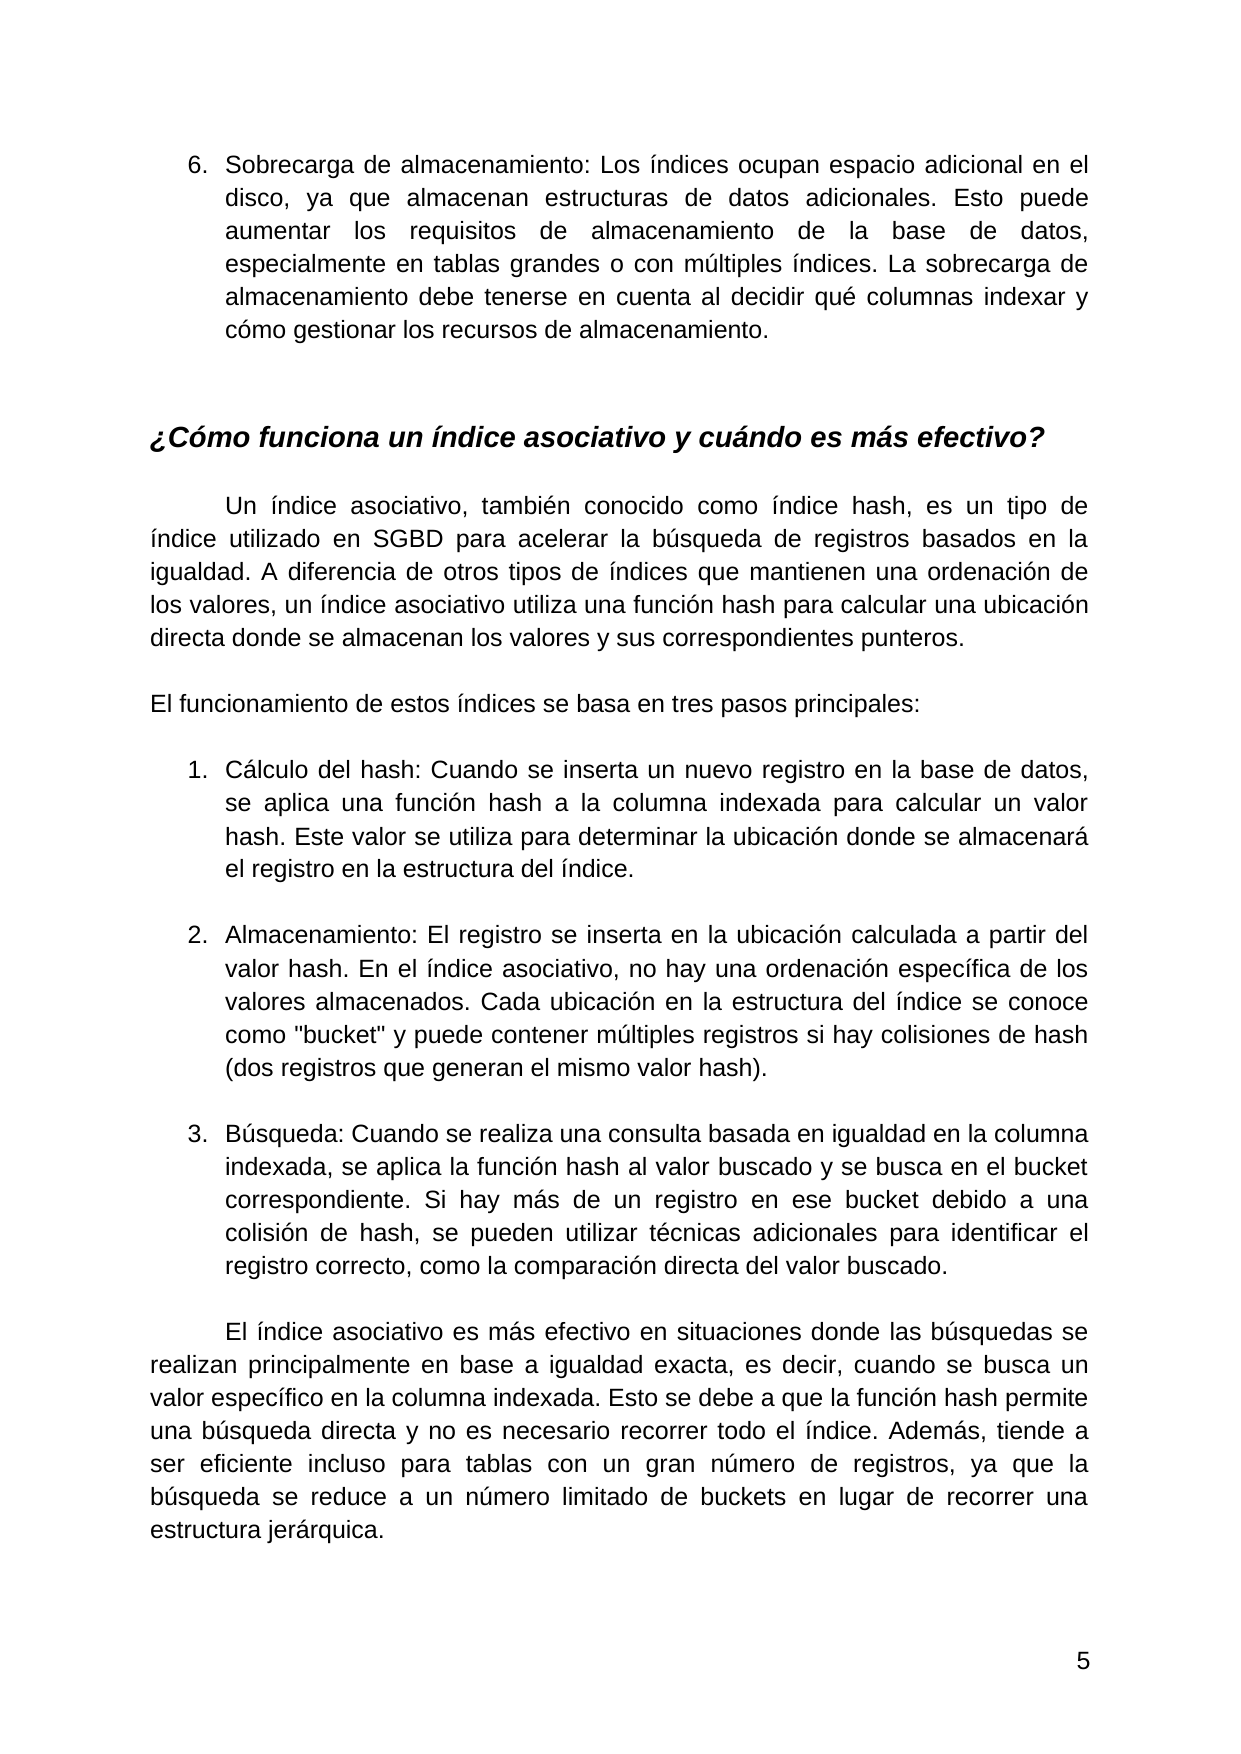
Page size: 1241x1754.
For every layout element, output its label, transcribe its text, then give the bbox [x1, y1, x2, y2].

subtitle ¿Cómo funciona un índice asociativo y cuándo es más efectivo? [150, 420, 1090, 453]
text El funcionamiento de estos índices se basa en tres pasos principales: [150, 689, 1090, 718]
text Un índice asociativo, también conocido como índice hash, es un tipo de índice utilizado en SGBD para acelerar la búsqueda de registros basados en la igualdad. A diferencia de otros tipos de índices que mantienen una ordenación de los valores, un índice asociativo utiliza una función hash para calcular una ubicación directa donde se almacenan los valores y sus correspondientes punteros. [150, 491, 1090, 652]
list Almacenamiento: El registro se inserta en la ubicación calculada a partir del valor hash. En el índice asociativo, no hay una ordenación específica de los valores almacenados. Cada ubicación en la estructura del índice se conoce como "bucket" y puede contener múltiples registros si hay colisiones de hash (dos registros que generan el mismo valor hash). [187, 921, 1090, 1081]
list Cálculo del hash: Cuando se inserta un nuevo registro en la base de datos, se aplica una función hash a la columna indexada para calcular un valor hash. Este valor se utiliza para determinar la ubicación donde se almacenará el registro en la estructura del índice. [187, 755, 1090, 883]
text El índice asociativo es más efectivo en situaciones donde las búsquedas se realizan principalmente en base a igualdad exacta, es decir, cuando se busca un valor específico en la columna indexada. Esto se debe a que la función hash permite una búsqueda directa y no es necesario recorrer todo el índice. Además, tiende a ser eficiente incluso para tablas con un gran número de registros, ya que la búsqueda se reduce a un número limitado de buckets en lugar de recorrer una estructura jerárquica. [150, 1317, 1090, 1544]
list Búsqueda: Cuando se realiza una consulta basada en igualdad en la columna indexada, se aplica la función hash al valor buscado y se busca en el bucket correspondiente. Si hay más de un registro en ese bucket debido a una colisión de hash, se pueden utilizar técnicas adicionales para identificar el registro correcto, como la comparación directa del valor buscado. [187, 1119, 1090, 1279]
list Sobrecarga de almacenamiento: Los índices ocupan espacio adicional en el disco, ya que almacenan estructuras de datos adicionales. Esto puede aumentar los requisitos de almacenamiento de la base de datos, especialmente en tablas grandes o con múltiples índices. La sobrecarga de almacenamiento debe tenerse en cuenta al decidir qué columnas indexar y cómo gestionar los recursos de almacenamiento. [187, 150, 1090, 344]
